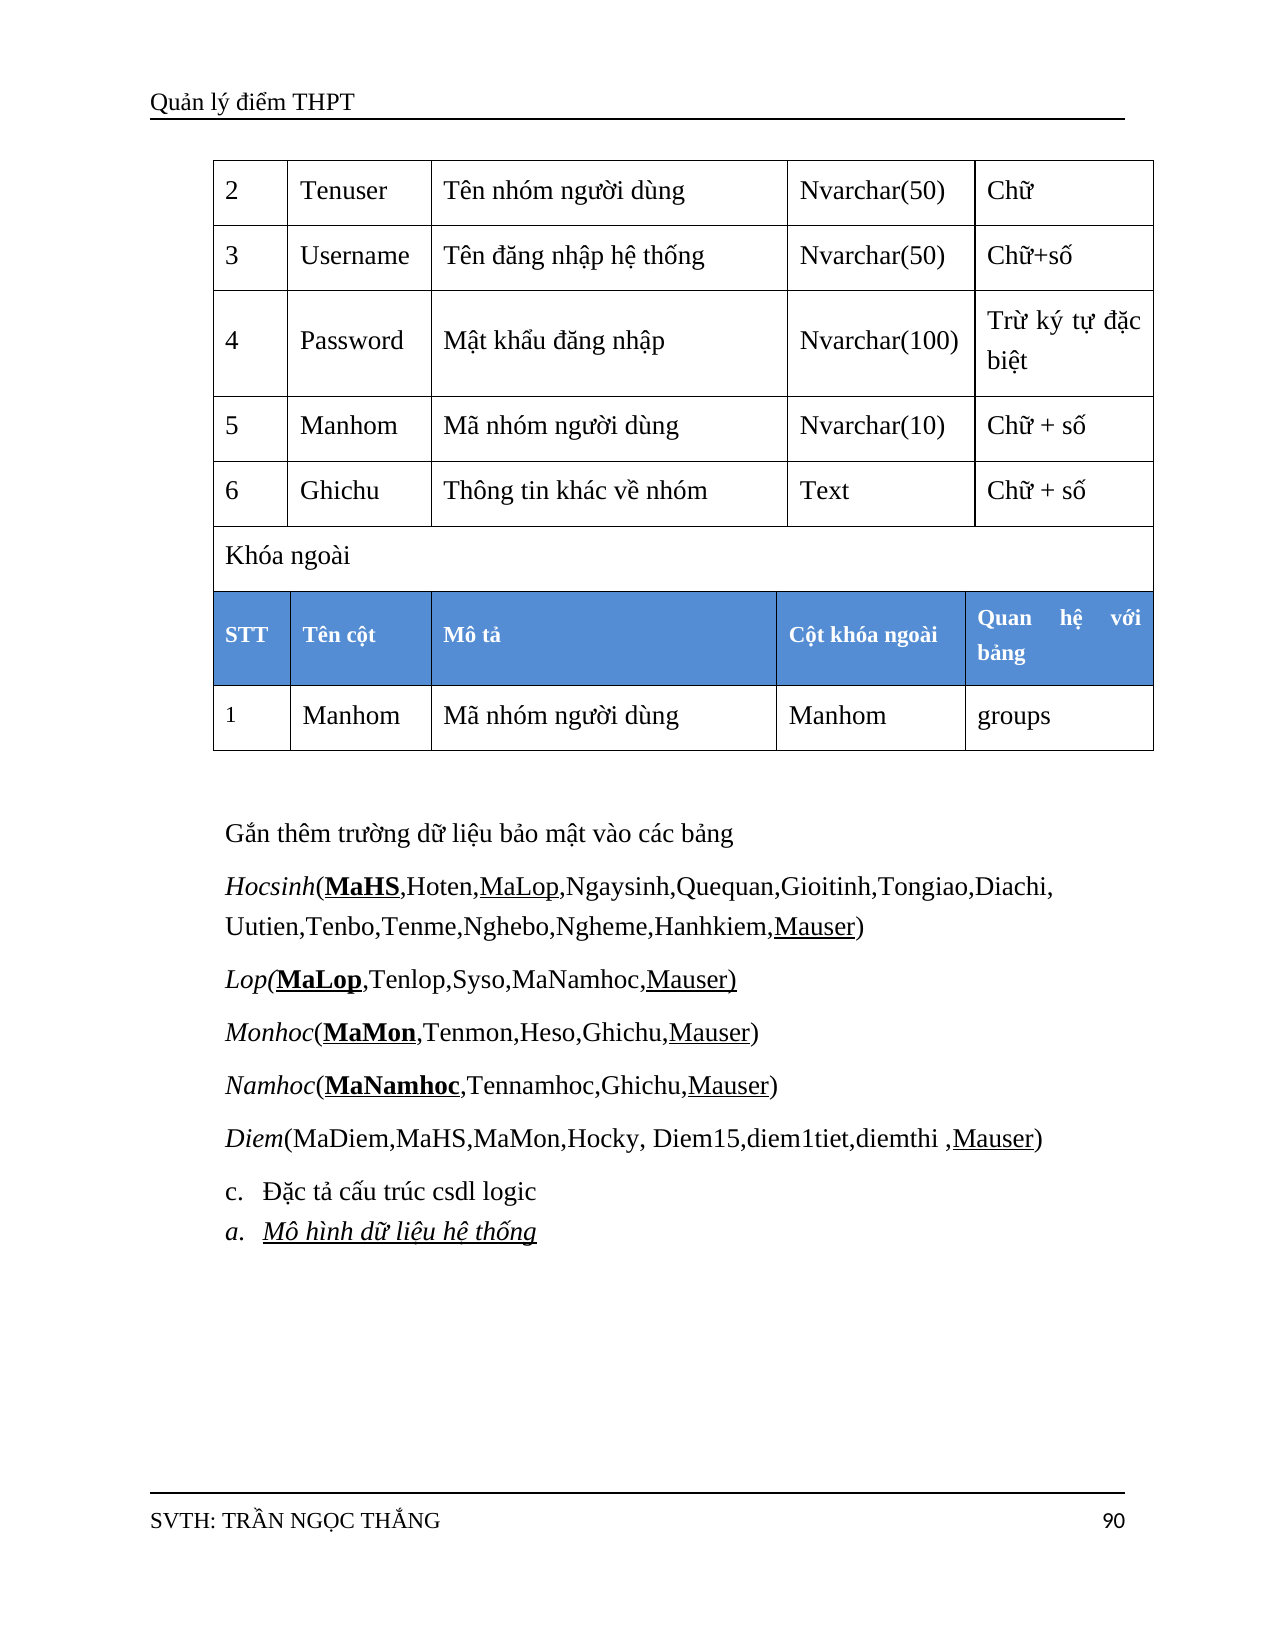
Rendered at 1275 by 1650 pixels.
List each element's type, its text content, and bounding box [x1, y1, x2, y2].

table_cell Trừ ký tự đặc biệt [976, 291, 1153, 396]
table_cell Chữ + số [976, 462, 1153, 526]
table_cell Nvarchar(50) [788, 226, 974, 290]
table_cell groups [966, 686, 1153, 750]
table_cell Username [288, 226, 431, 290]
table_cell Text [788, 462, 974, 526]
table_cell Manhom [777, 686, 965, 750]
text Diem(MaDiem,MaHS,MaMon,Hocky, Diem15,diem1tiet,diemthi ,Mauser) [225, 1122, 1125, 1153]
table_cell Tên đăng nhập hệ thống [432, 226, 787, 290]
table_cell Tên nhóm người dùng [432, 161, 787, 225]
table_cell Chữ [976, 161, 1153, 225]
text Hocsinh(MaHS,Hoten,MaLop,Ngaysinh,Quequan,Gioitinh,Tongiao,Diachi, Uutien,Tenbo,Tenme,Nghebo,Ngheme,Hanhkiem,Mauser) [225, 869, 1125, 941]
table_cell 5 [214, 397, 287, 461]
table_cell Nvarchar(50) [788, 161, 974, 225]
table_cell Ghichu [288, 462, 431, 526]
table_cell Mật khẩu đăng nhập [432, 291, 787, 396]
list Đặc tả cấu trúc csdl logic [225, 1174, 1125, 1206]
table_cell Cột khóa ngoài [777, 592, 965, 685]
text Namhoc(MaNamhoc,Tennamhoc,Ghichu,Mauser) [225, 1069, 1125, 1100]
table_cell 1 [214, 686, 290, 750]
table_cell Khóa ngoài [214, 527, 1153, 591]
table_cell Chữ + số [976, 397, 1153, 461]
table_cell 3 [214, 226, 287, 290]
text Gắn thêm trường dữ liệu bảo mật vào các bảng [225, 817, 1125, 848]
table_cell 2 [214, 161, 287, 225]
table_cell 6 [214, 462, 287, 526]
table_cell Password [288, 291, 431, 396]
table_cell 4 [214, 291, 287, 396]
table_cell Manhom [288, 397, 431, 461]
table_cell Mã nhóm người dùng [432, 686, 776, 750]
text Lop(MaLop,Tenlop,Syso,MaNamhoc,Mauser) [225, 963, 1125, 994]
table_cell Tenuser [288, 161, 431, 225]
table_cell Nvarchar(100) [788, 291, 974, 396]
table_cell Chữ+số [976, 226, 1153, 290]
table_cell Mô tả [432, 592, 776, 685]
table_cell Nvarchar(10) [788, 397, 974, 461]
table_cell Tên cột [291, 592, 431, 685]
table_cell Mã nhóm người dùng [432, 397, 787, 461]
table_cell Manhom [291, 686, 431, 750]
list Mô hình dữ liệu hệ thống [225, 1215, 1125, 1246]
text Monhoc(MaMon,Tenmon,Heso,Ghichu,Mauser) [225, 1016, 1125, 1047]
table_cell STT [214, 592, 290, 685]
table_cell Quan hệ với bảng [966, 592, 1153, 685]
table_cell Thông tin khác về nhóm [432, 462, 787, 526]
